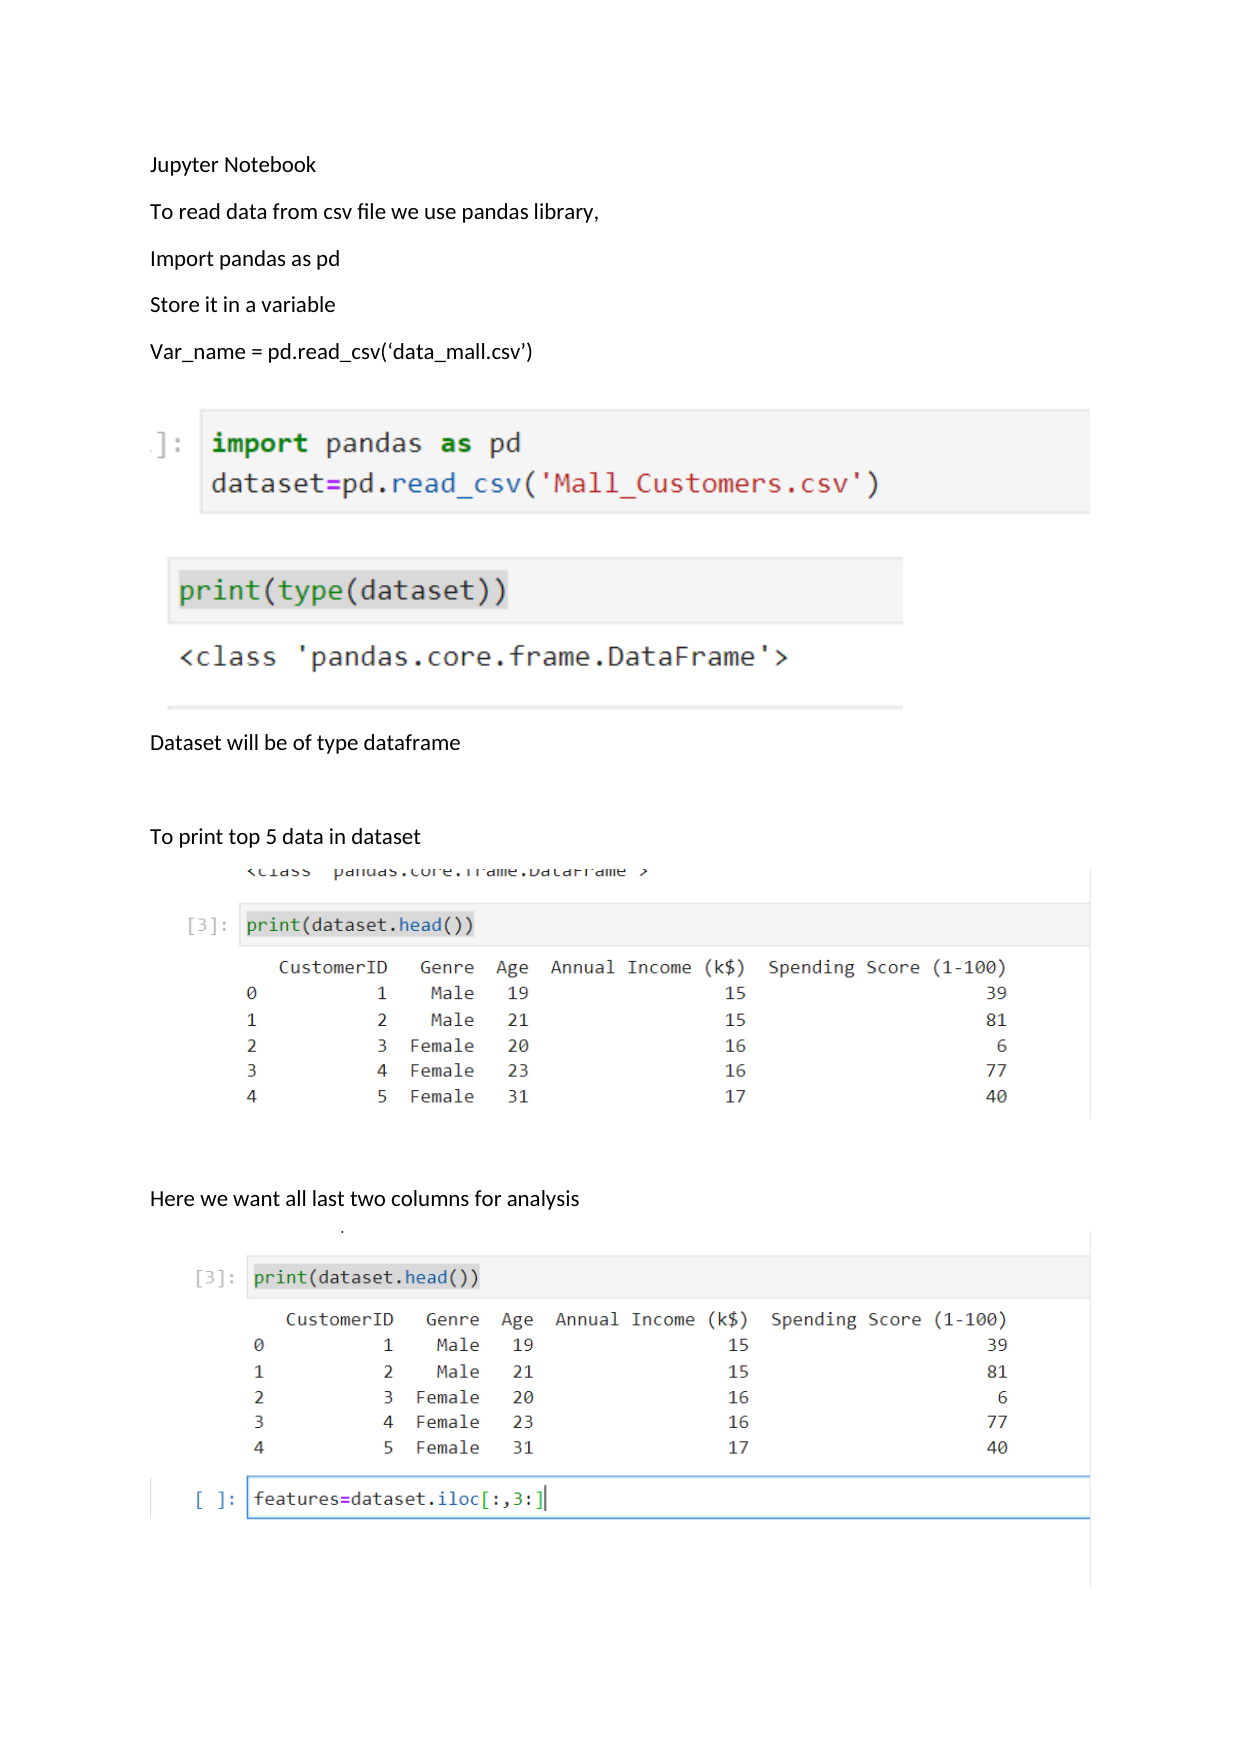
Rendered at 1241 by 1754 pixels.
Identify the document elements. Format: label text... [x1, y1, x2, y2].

text Jupyter Notebook [150, 150, 1090, 178]
text Var_name = pd.read_csv(‘data_mall.csv’) [150, 337, 1090, 366]
text Import pandas as pd [150, 244, 1090, 272]
text Dataset will be of type dataframe [150, 728, 1090, 757]
picture [150, 384, 1091, 533]
picture [150, 551, 904, 710]
text To read data from csv file we use pandas library, [150, 197, 1090, 225]
text Store it in a variable [150, 291, 1090, 319]
picture [150, 1231, 1091, 1588]
text Here we want all last two columns for analysis [150, 1184, 1090, 1212]
picture [150, 869, 1091, 1119]
text To print top 5 data in dataset [150, 822, 1090, 850]
